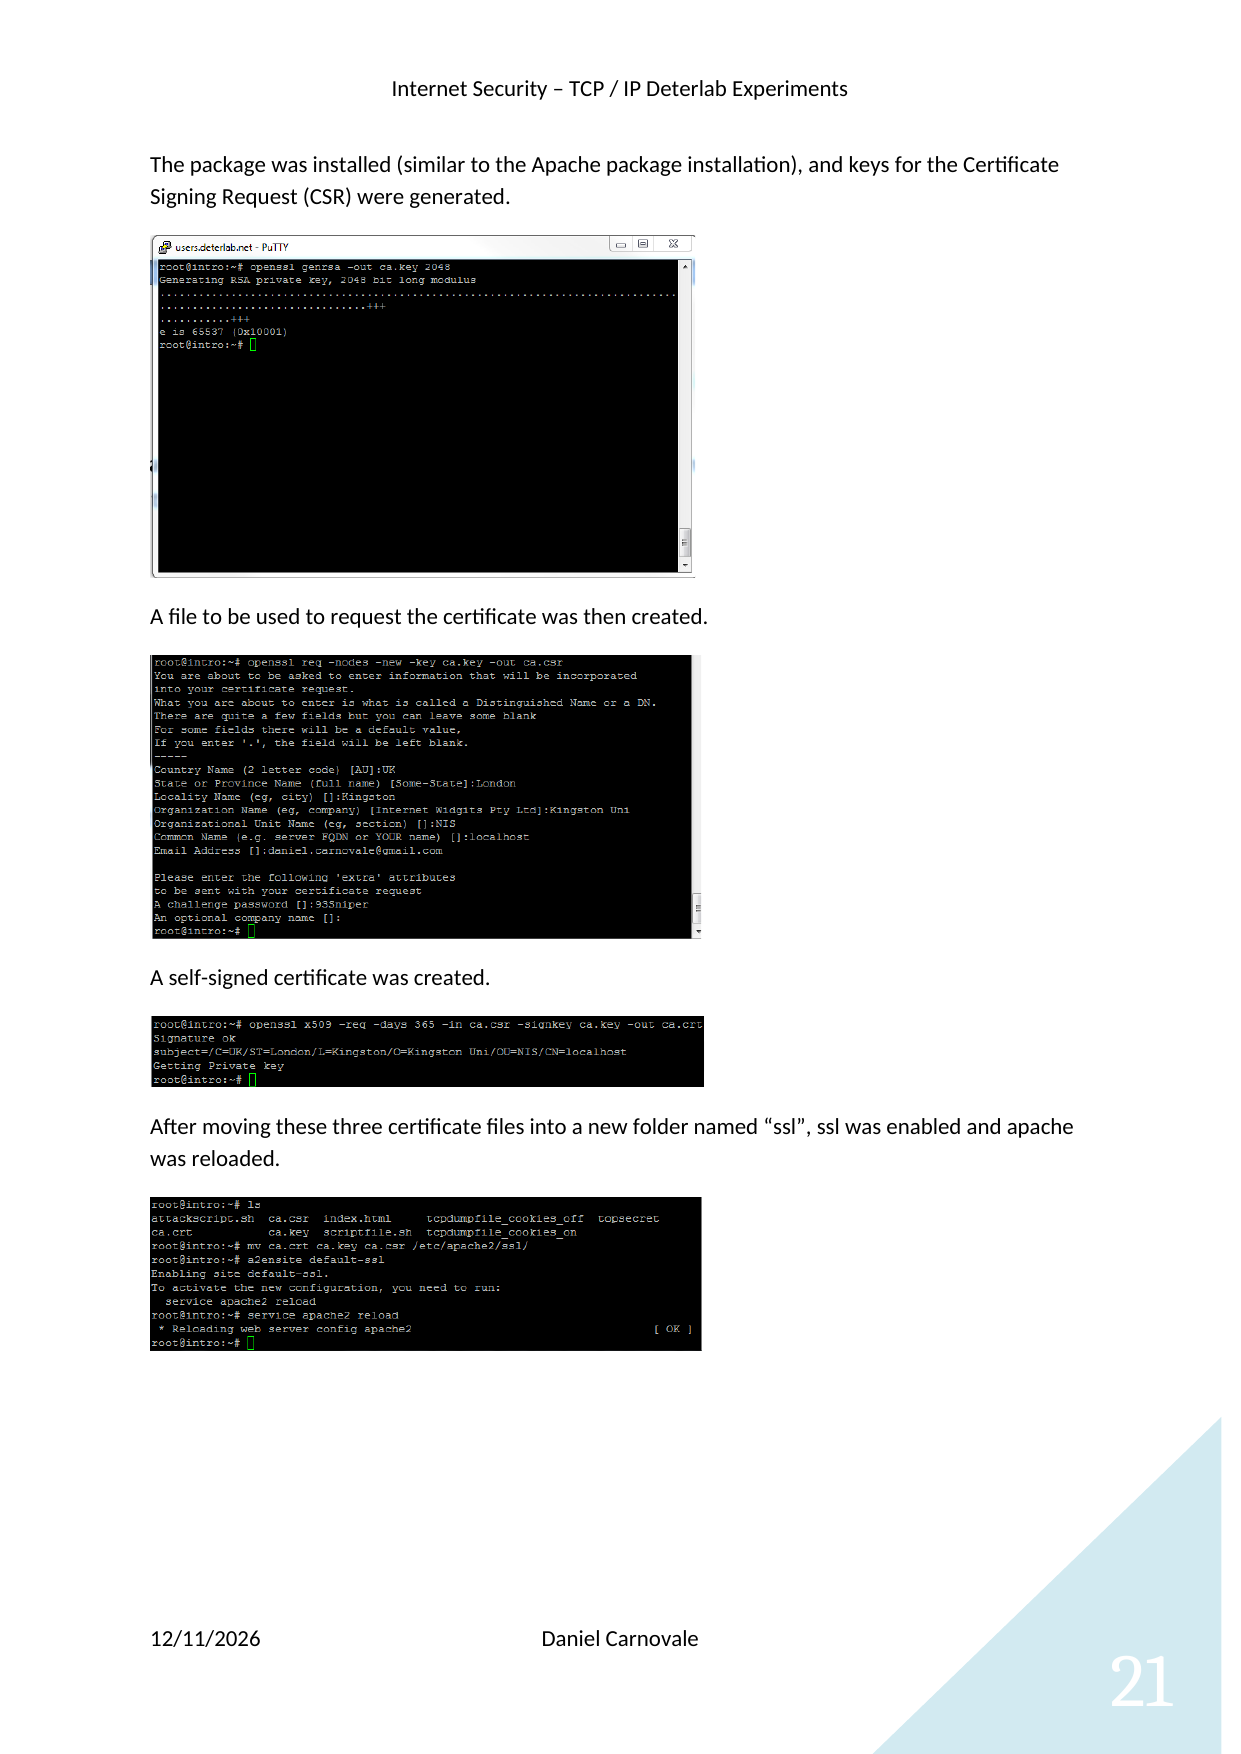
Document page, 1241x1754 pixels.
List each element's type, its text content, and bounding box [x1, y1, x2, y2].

picture [150, 235, 696, 578]
picture [150, 655, 702, 939]
picture [150, 1197, 702, 1351]
text After moving these three certificate files into a new folder named “ssl”, ssl was enabled and apache was reloaded. [150, 1112, 1090, 1172]
picture [150, 1016, 705, 1087]
text The package was installed (similar to the Apache package installation), and keys for the Certificate Signing Request (CSR) were generated. [150, 150, 1090, 210]
text A file to be used to request the certificate was then created. [150, 602, 1090, 631]
text A self-signed certificate was created. [150, 963, 1090, 991]
